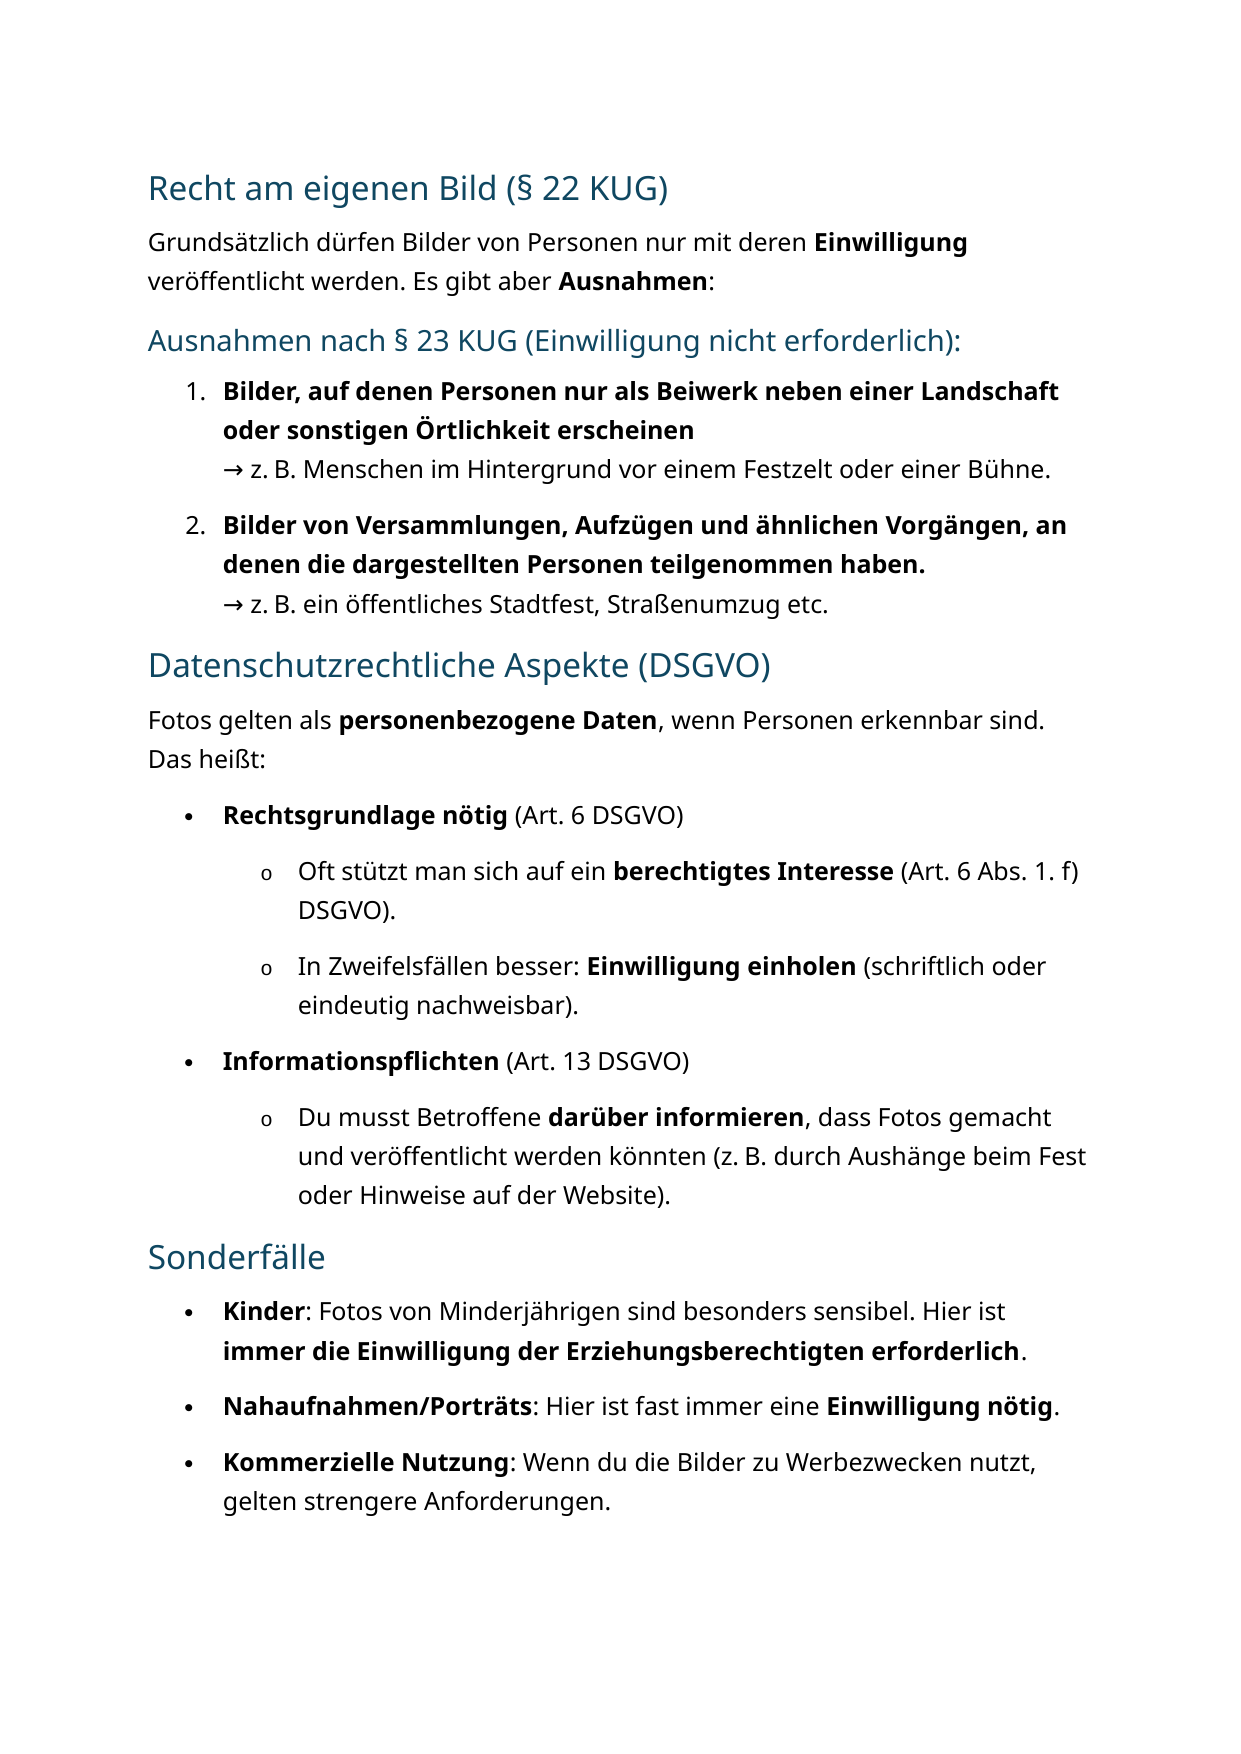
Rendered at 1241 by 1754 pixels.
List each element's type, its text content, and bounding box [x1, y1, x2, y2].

subtitle Ausnahmen nach § 23 KUG (Einwilligung nicht erforderlich): [148, 320, 1093, 359]
list Kommerzielle Nutzung: Wenn du die Bilder zu Werbezwecken nutzt, gelten strengere Anforderungen. [185, 1445, 1093, 1518]
text Fotos gelten als personenbezogene Daten, wenn Personen erkennbar sind. Das heißt: [148, 703, 1093, 776]
list Kinder: Fotos von Minderjährigen sind besonders sensibel. Hier ist immer die Einwilligung der Erziehungsberechtigten erforderlich. [185, 1294, 1093, 1367]
list Bilder, auf denen Personen nur als Beiwerk neben einer Landschaft oder sonstigen Örtlichkeit erscheinen → z. B. Menschen im Hintergrund vor einem Festzelt oder einer Bühne. [185, 374, 1093, 486]
list Oft stützt man sich auf ein berechtigtes Interesse (Art. 6 Abs. 1. f) DSGVO). [260, 853, 1093, 927]
list Bilder von Versammlungen, Aufzügen und ähnlichen Vorgängen, an denen die dargestellten Personen teilgenommen haben. → z. B. ein öffentliches Stadtfest, Straßenumzug etc. [185, 508, 1093, 620]
list Informationspflichten (Art. 13 DSGVO) [185, 1043, 1093, 1077]
text Grundsätzlich dürfen Bilder von Personen nur mit deren Einwilligung veröffentlicht werden. Es gibt aber Ausnahmen: [148, 225, 1093, 298]
list Nahaufnahmen/Porträts: Hier ist fast immer eine Einwilligung nötig. [185, 1389, 1093, 1423]
list Du musst Betroffene darüber informieren, dass Fotos gemacht und veröffentlicht werden könnten (z. B. durch Aushänge beim Fest oder Hinweise auf der Website). [260, 1099, 1093, 1212]
list Rechtsgrundlage nötig (Art. 6 DSGVO) [185, 798, 1093, 832]
subtitle Sonderfälle [148, 1233, 1093, 1279]
subtitle Recht am eigenen Bild (§ 22 KUG) [148, 164, 1093, 210]
subtitle Datenschutzrechtliche Aspekte (DSGVO) [148, 642, 1093, 687]
list In Zweifelsfällen besser: Einwilligung einholen (schriftlich oder eindeutig nachweisbar). [260, 948, 1093, 1022]
